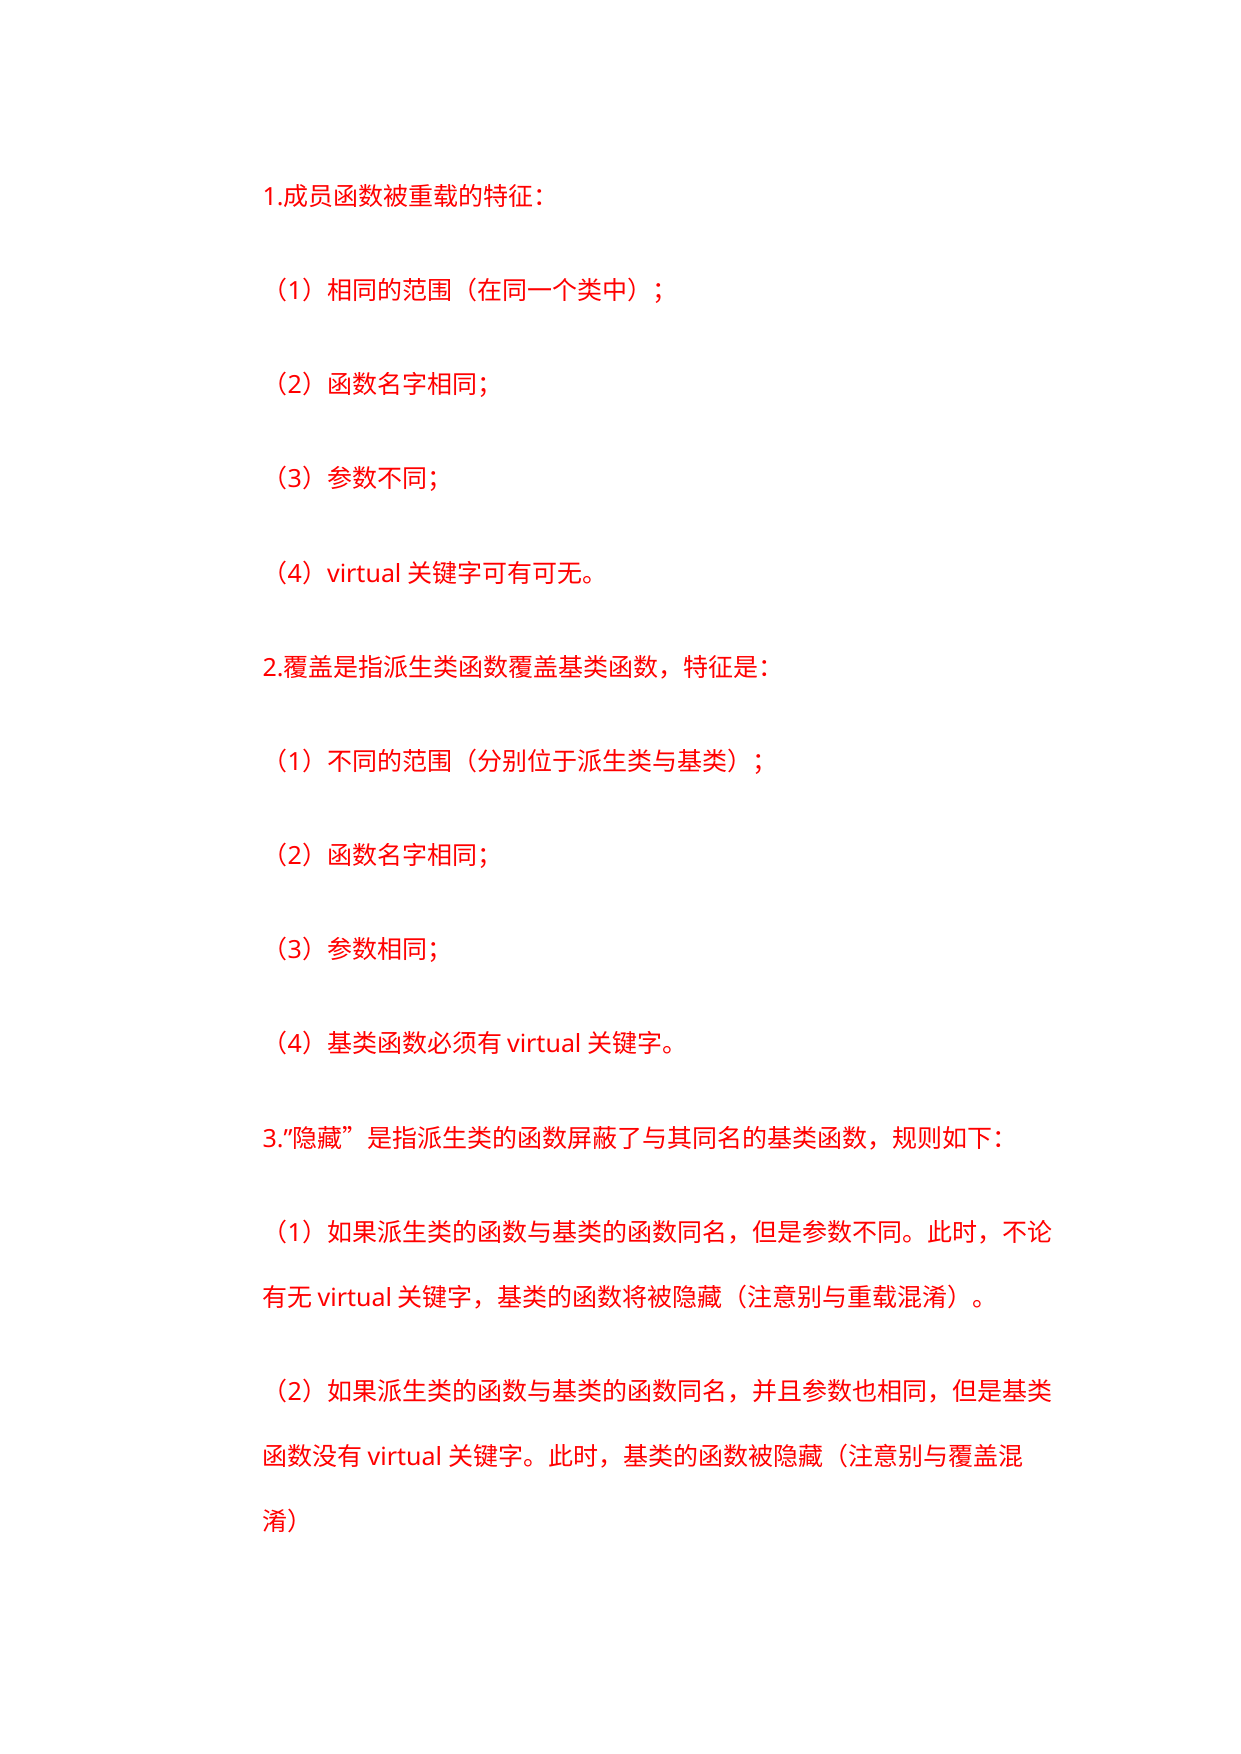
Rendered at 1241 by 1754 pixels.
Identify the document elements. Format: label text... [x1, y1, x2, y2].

text （4）基类函数必须有virtual 关键字。 [262, 1009, 1053, 1074]
text 3.”隐藏”是指派生类的函数屏蔽了与其同名的基类函数，规则如下： [262, 1104, 1053, 1169]
text （3）参数相同； [262, 915, 1053, 980]
text （4）virtual 关键字可有可无。 [262, 539, 1053, 604]
text 2.覆盖是指派生类函数覆盖基类函数，特征是： [262, 633, 1053, 698]
text （1）相同的范围（在同一个类中）； [262, 256, 1053, 321]
text 1.成员函数被重载的特征： [262, 162, 1053, 227]
text （3）参数不同； [262, 444, 1053, 509]
text （2）如果派生类的函数与基类的函数同名，并且参数也相同，但是基类函数没有virtual 关键字。此时，基类的函数被隐藏（注意别与覆盖混淆） [262, 1357, 1053, 1552]
text （1）如果派生类的函数与基类的函数同名，但是参数不同。此时，不论有无virtual关键字，基类的函数将被隐藏（注意别与重载混淆）。 [262, 1198, 1053, 1328]
text （2）函数名字相同； [262, 350, 1053, 415]
text （1）不同的范围（分别位于派生类与基类）； [262, 727, 1053, 792]
text （2）函数名字相同； [262, 821, 1053, 886]
